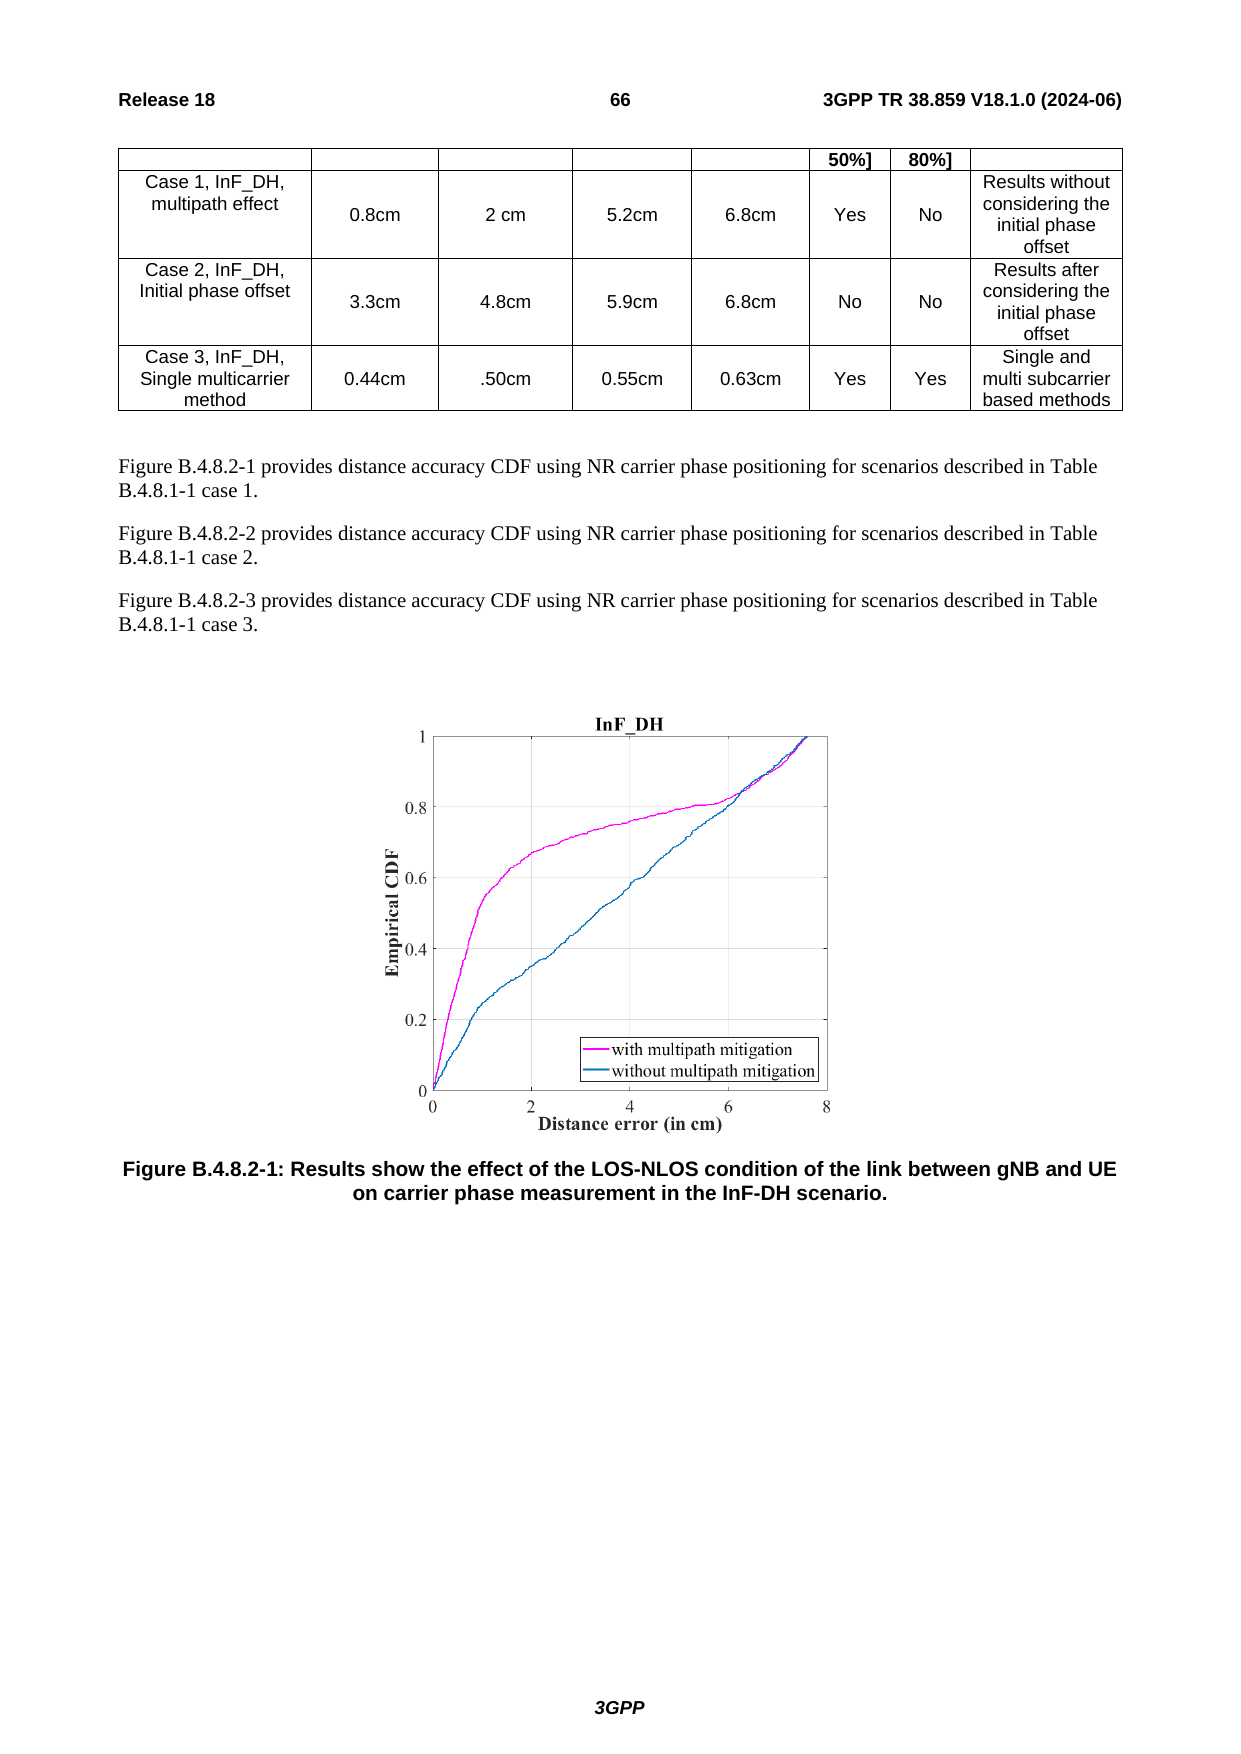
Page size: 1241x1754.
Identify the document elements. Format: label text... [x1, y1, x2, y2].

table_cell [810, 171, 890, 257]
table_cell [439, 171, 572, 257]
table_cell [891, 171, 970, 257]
text Figure B.4.8.2-1 provides distance accuracy CDF using NR carrier phase positioning for scenarios described in Table B.4.8.1-1 case 1. [118, 454, 1122, 502]
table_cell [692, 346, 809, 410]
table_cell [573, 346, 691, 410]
text Figure B.4.8.2-1: Results show the effect of the LOS-NLOS condition of the link between gNB and UE on carrier phase measurement in the InF-DH scenario. [118, 1156, 1122, 1204]
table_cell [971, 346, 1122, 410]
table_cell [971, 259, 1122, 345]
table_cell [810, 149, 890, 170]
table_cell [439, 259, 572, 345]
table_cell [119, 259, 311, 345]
text Figure B.4.8.2-2 provides distance accuracy CDF using NR carrier phase positioning for scenarios described in Table B.4.8.1-1 case 2. [118, 521, 1122, 569]
text Figure B.4.8.2-3 provides distance accuracy CDF using NR carrier phase positioning for scenarios described in Table B.4.8.1-1 case 3. [118, 588, 1122, 636]
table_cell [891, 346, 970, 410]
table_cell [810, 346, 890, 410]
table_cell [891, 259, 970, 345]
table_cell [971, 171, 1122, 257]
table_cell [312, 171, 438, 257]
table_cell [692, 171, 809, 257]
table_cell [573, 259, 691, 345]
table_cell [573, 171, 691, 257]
picture [366, 703, 875, 1138]
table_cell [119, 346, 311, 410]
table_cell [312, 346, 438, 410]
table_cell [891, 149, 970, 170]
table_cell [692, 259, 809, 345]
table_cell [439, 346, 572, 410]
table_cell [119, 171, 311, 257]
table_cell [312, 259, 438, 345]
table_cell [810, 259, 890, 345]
